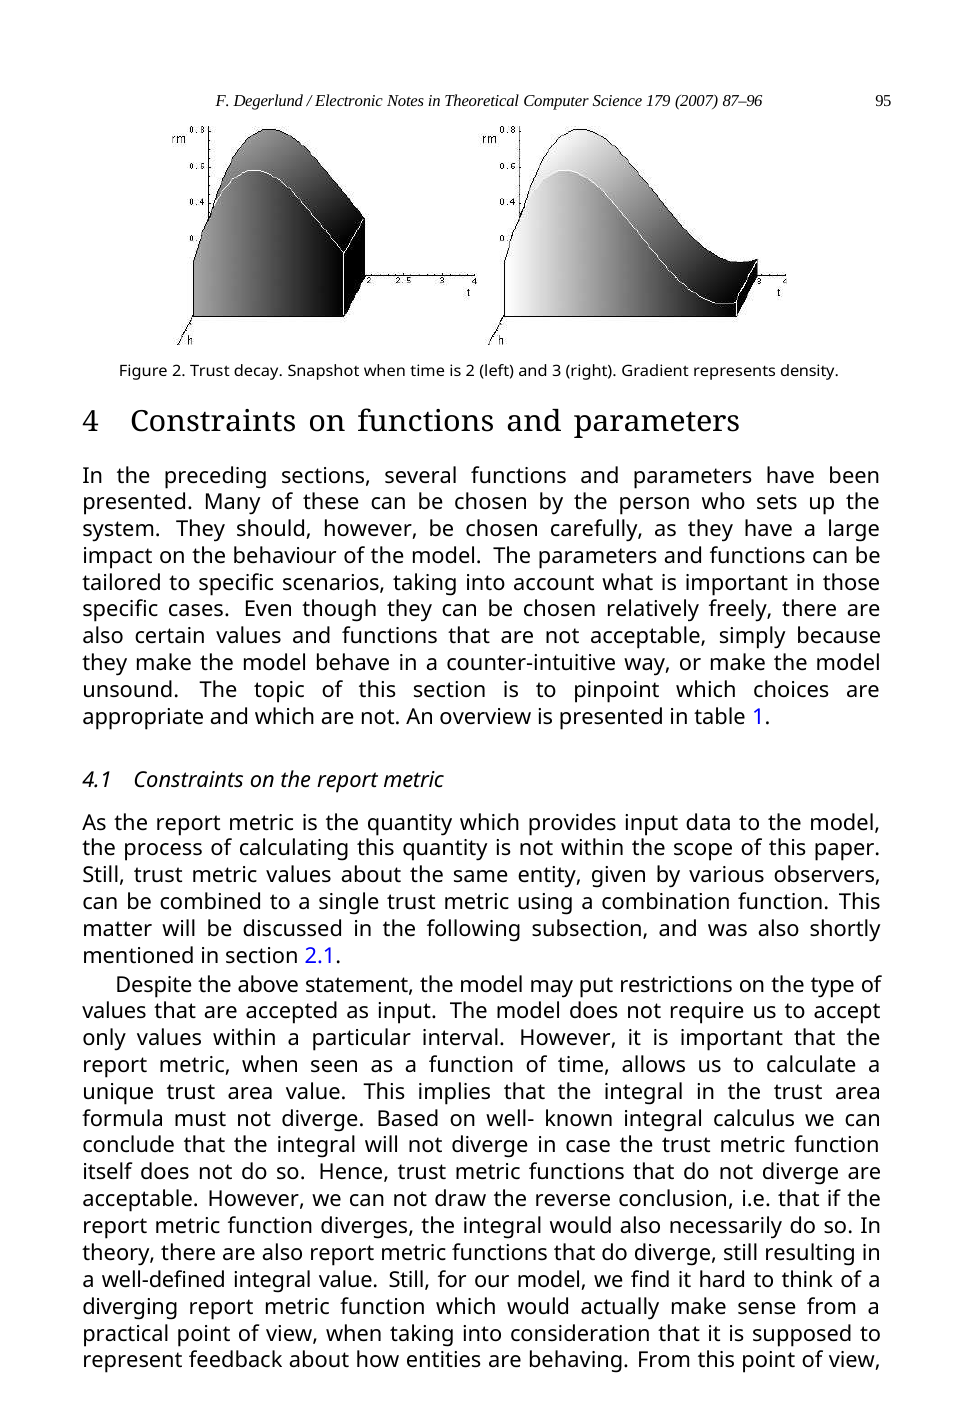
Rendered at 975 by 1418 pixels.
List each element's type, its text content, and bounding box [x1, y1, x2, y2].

picture [172, 126, 787, 345]
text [82, 971, 881, 1374]
subtitle Constraints on functions and parameters [82, 401, 904, 440]
text In the preceding sections, several functions and parameters have been presented. Many of these can be chosen by the person who sets up the system. They should, however, be chosen carefully, as they have a large impact on the behaviour of the model. The parameters and functions can be tailored to specific scenarios, taking into account what is important in those specific cases. Even though they can be chosen relatively freely, there are also certain values and functions that are not acceptable, simply because they make the model behave in a counter-intuitive way, or make the model unsound. The topic of this section is to pinpoint which choices are appropriate and which are not. An overview is presented in table 1. [82, 462, 881, 731]
text As the report metric is the quantity which provides input data to the model, the process of calculating this quantity is not within the scope of this paper. Still, trust metric values about the same entity, given by various observers, can be combined to a single trust metric using a combination function. This matter will be discussed in the following subsection, and was also shortly mentioned in section 2.1. [82, 808, 881, 970]
text Figure 2. Trust decay. Snapshot when time is 2 (left) and 3 (right). Gradient represents density. [119, 359, 904, 381]
list Constraints on the report metric [82, 764, 904, 793]
